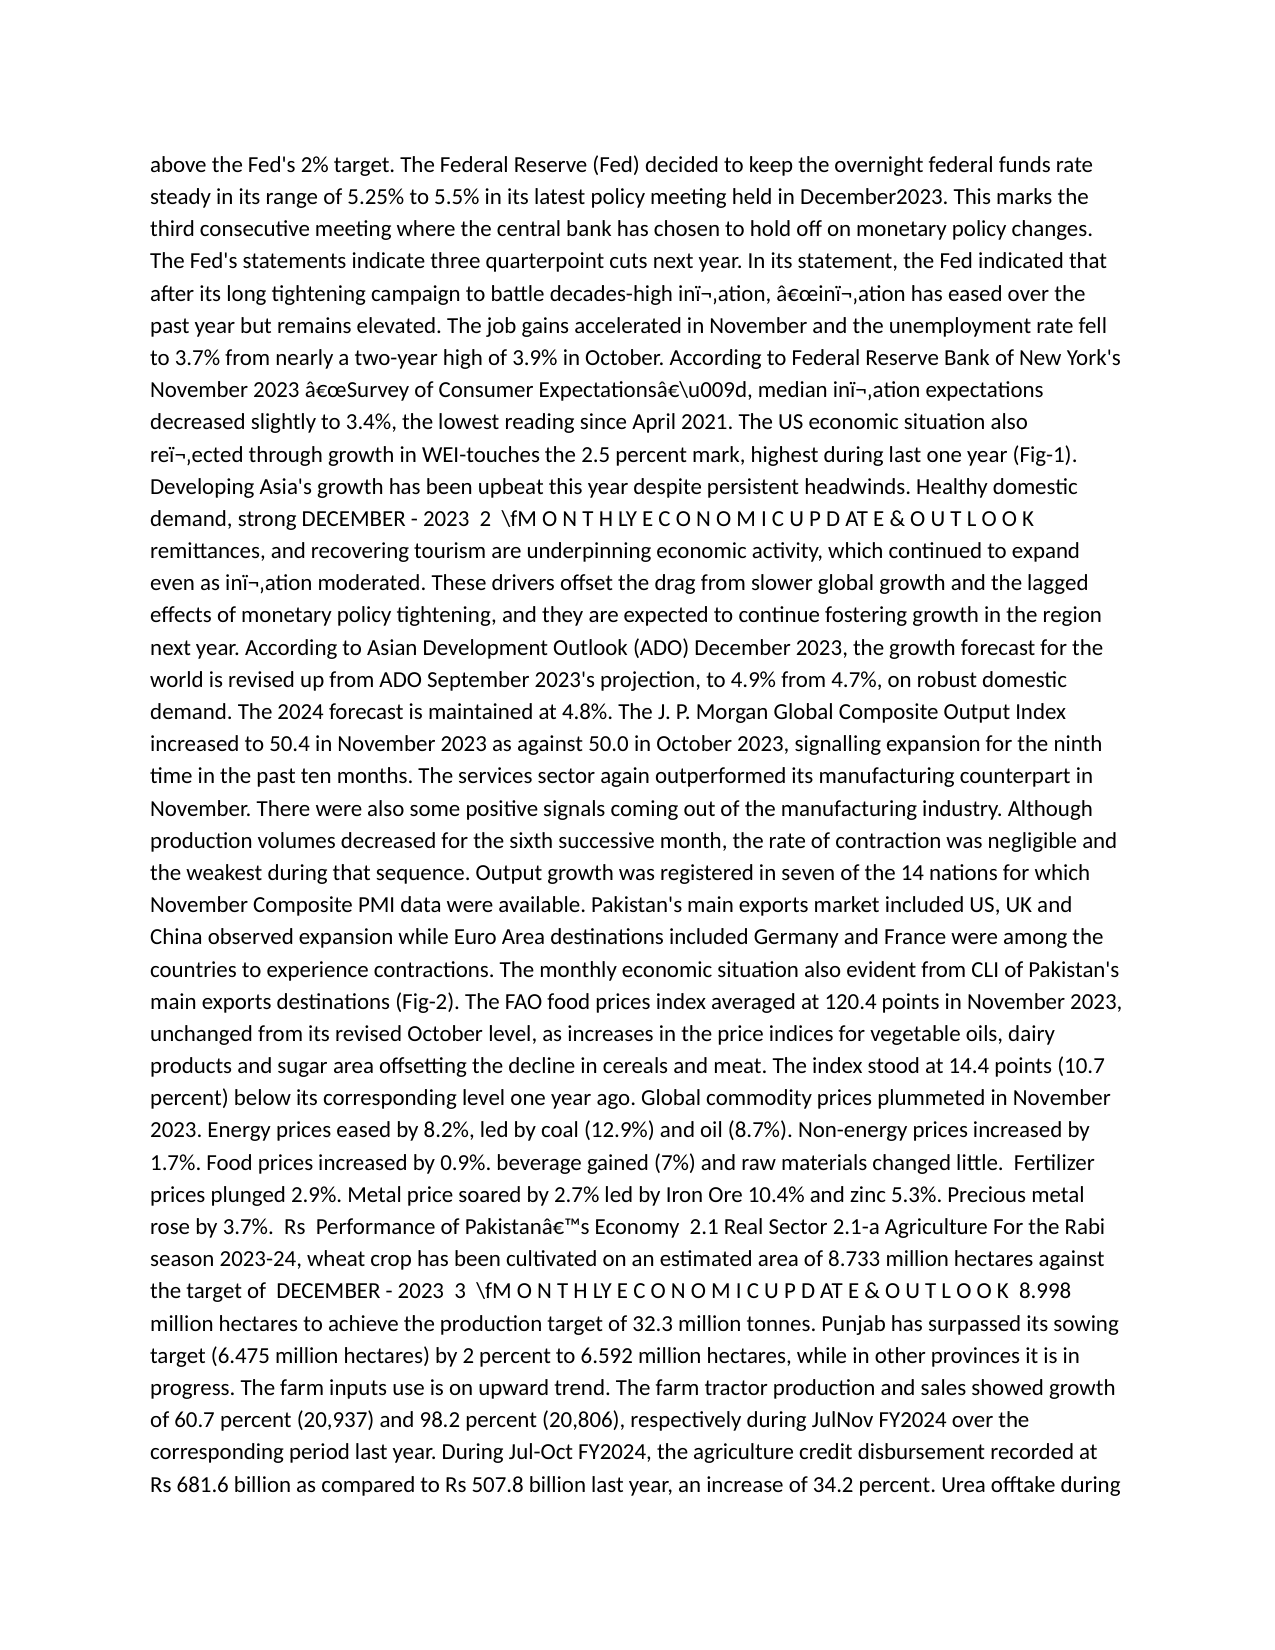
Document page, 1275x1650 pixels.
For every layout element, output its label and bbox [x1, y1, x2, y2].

text [150, 150, 1125, 1498]
